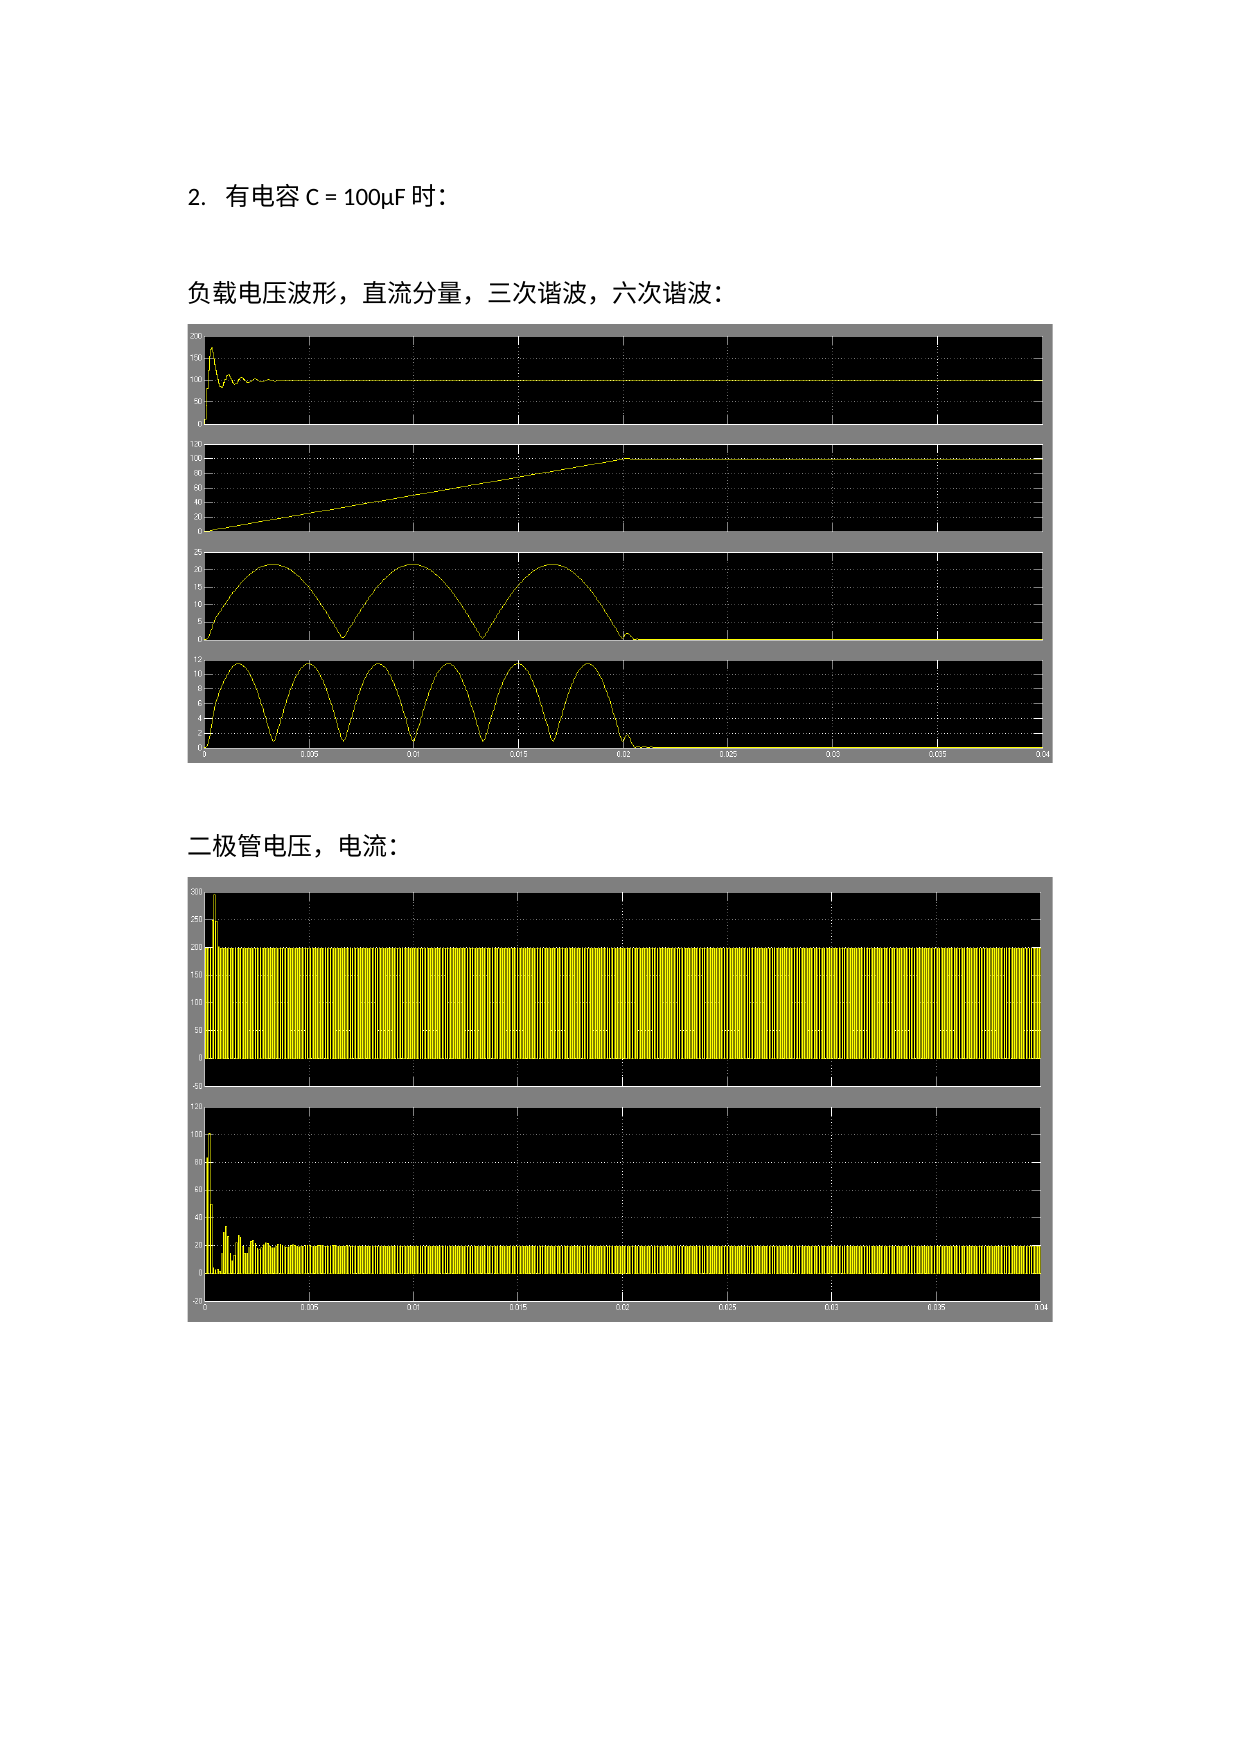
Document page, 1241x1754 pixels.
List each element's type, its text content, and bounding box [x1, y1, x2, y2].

picture [187, 877, 1053, 1322]
picture [187, 324, 1053, 763]
list 有电容 C = 100μF时： [187, 162, 1053, 227]
text 负载电压波形，直流分量，三次谐波，六次谐波： [187, 259, 1053, 324]
text 二极管电压，电流： [187, 812, 1053, 877]
